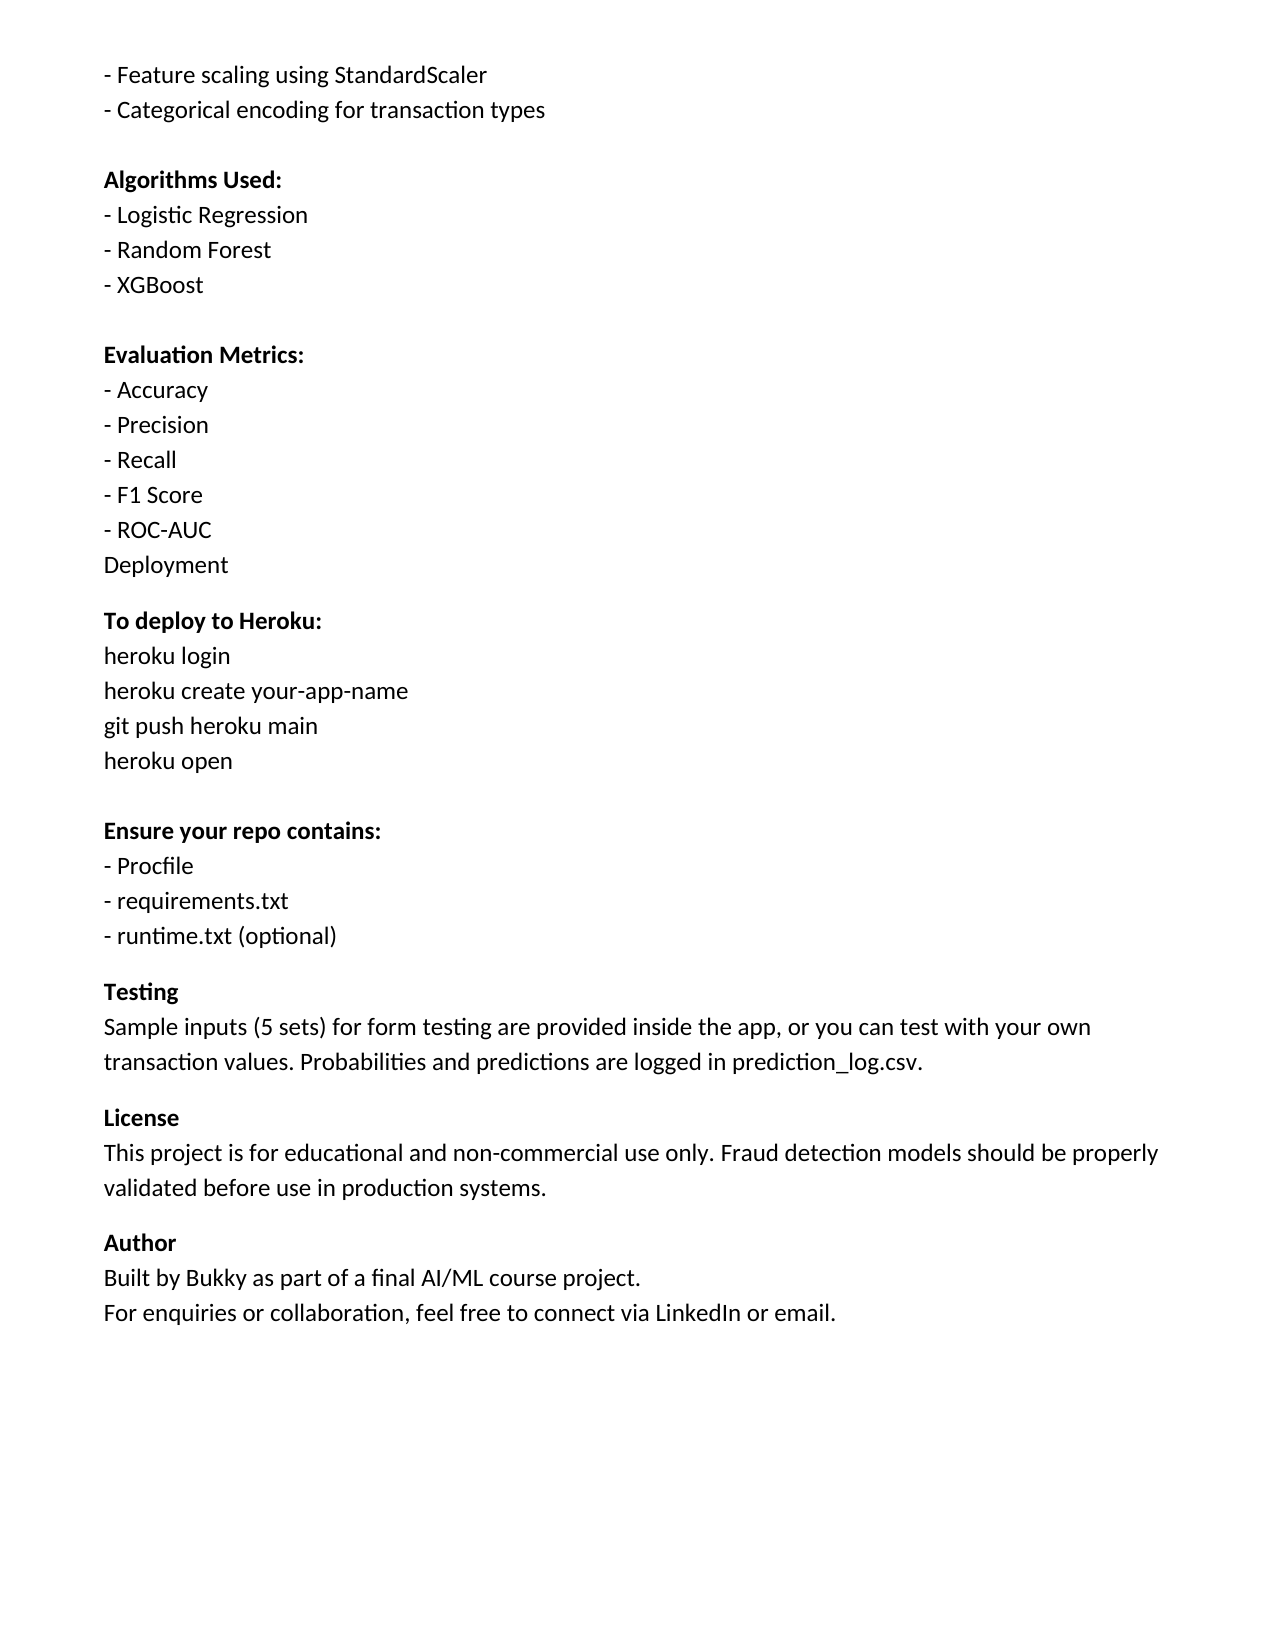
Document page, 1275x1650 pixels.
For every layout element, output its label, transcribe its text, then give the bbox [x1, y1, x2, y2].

subtitle License [103, 1102, 1181, 1132]
text Built by Bukky as part of a final AI/ML course project. For enquiries or collaboration, feel free to connect via LinkedIn or email. [103, 1262, 1181, 1358]
subtitle Testing [103, 976, 1181, 1006]
text This project is for educational and non-commercial use only. Fraud detection models should be properly validated before use in production systems. [103, 1137, 1181, 1202]
text To deploy to Heroku: heroku login heroku create your-app-name git push heroku main heroku open Ensure your repo contains: - Procfile - requirements.txt - runtime.txt (optional) [103, 605, 1181, 951]
subtitle Author [103, 1227, 1181, 1258]
text Sample inputs (5 sets) for form testing are provided inside the app, or you can test with your own transaction values. Probabilities and predictions are logged in prediction_log.csv. [103, 1011, 1181, 1076]
